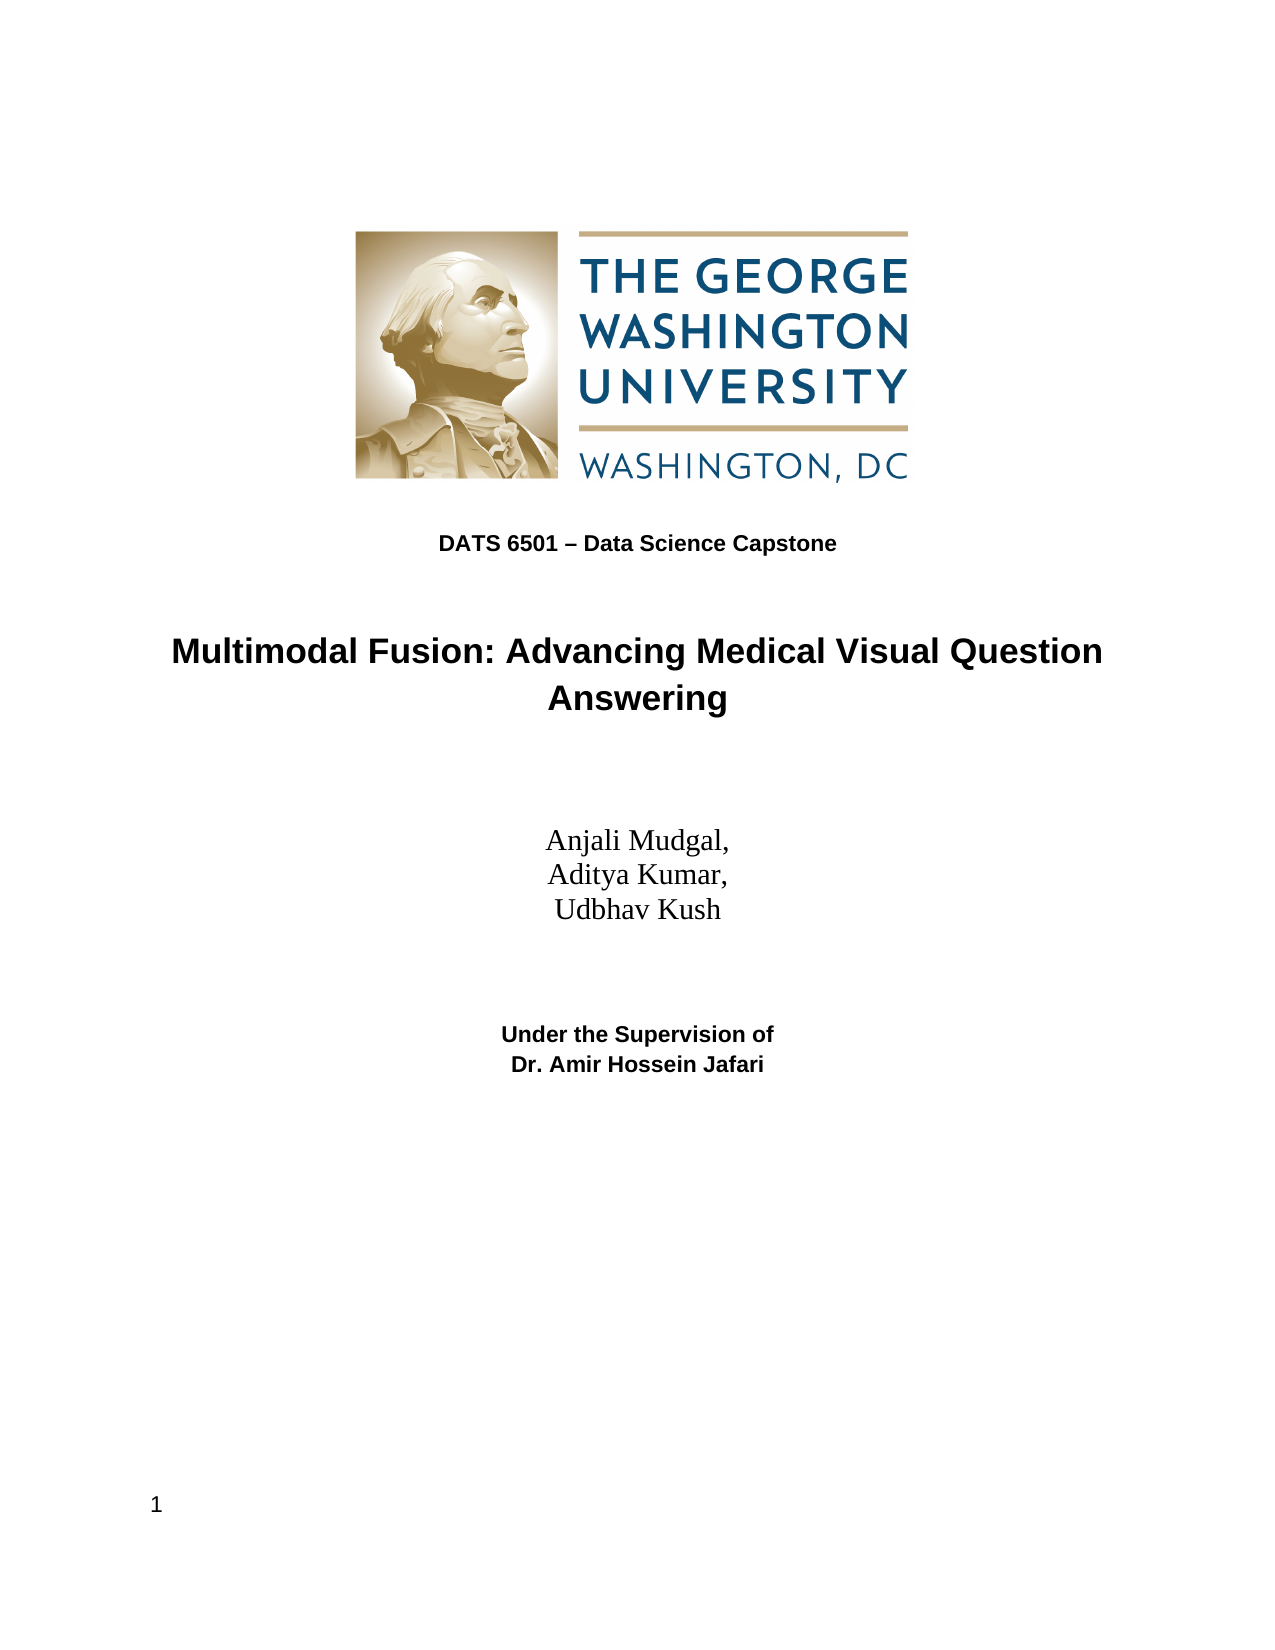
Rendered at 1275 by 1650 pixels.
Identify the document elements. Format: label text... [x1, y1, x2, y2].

text Udbhav Kush [150, 891, 1125, 926]
text DATS 6501 – Data Science Capstone [150, 530, 1125, 557]
text Multimodal Fusion: Advancing Medical Visual Question Answering [150, 630, 1125, 717]
text Dr. Amir Hossein Jafari [150, 1051, 1125, 1078]
text Aditya Kumar, [150, 857, 1125, 891]
text Under the Supervision of [150, 1021, 1125, 1047]
text Anjali Mudgal, [150, 822, 1125, 857]
